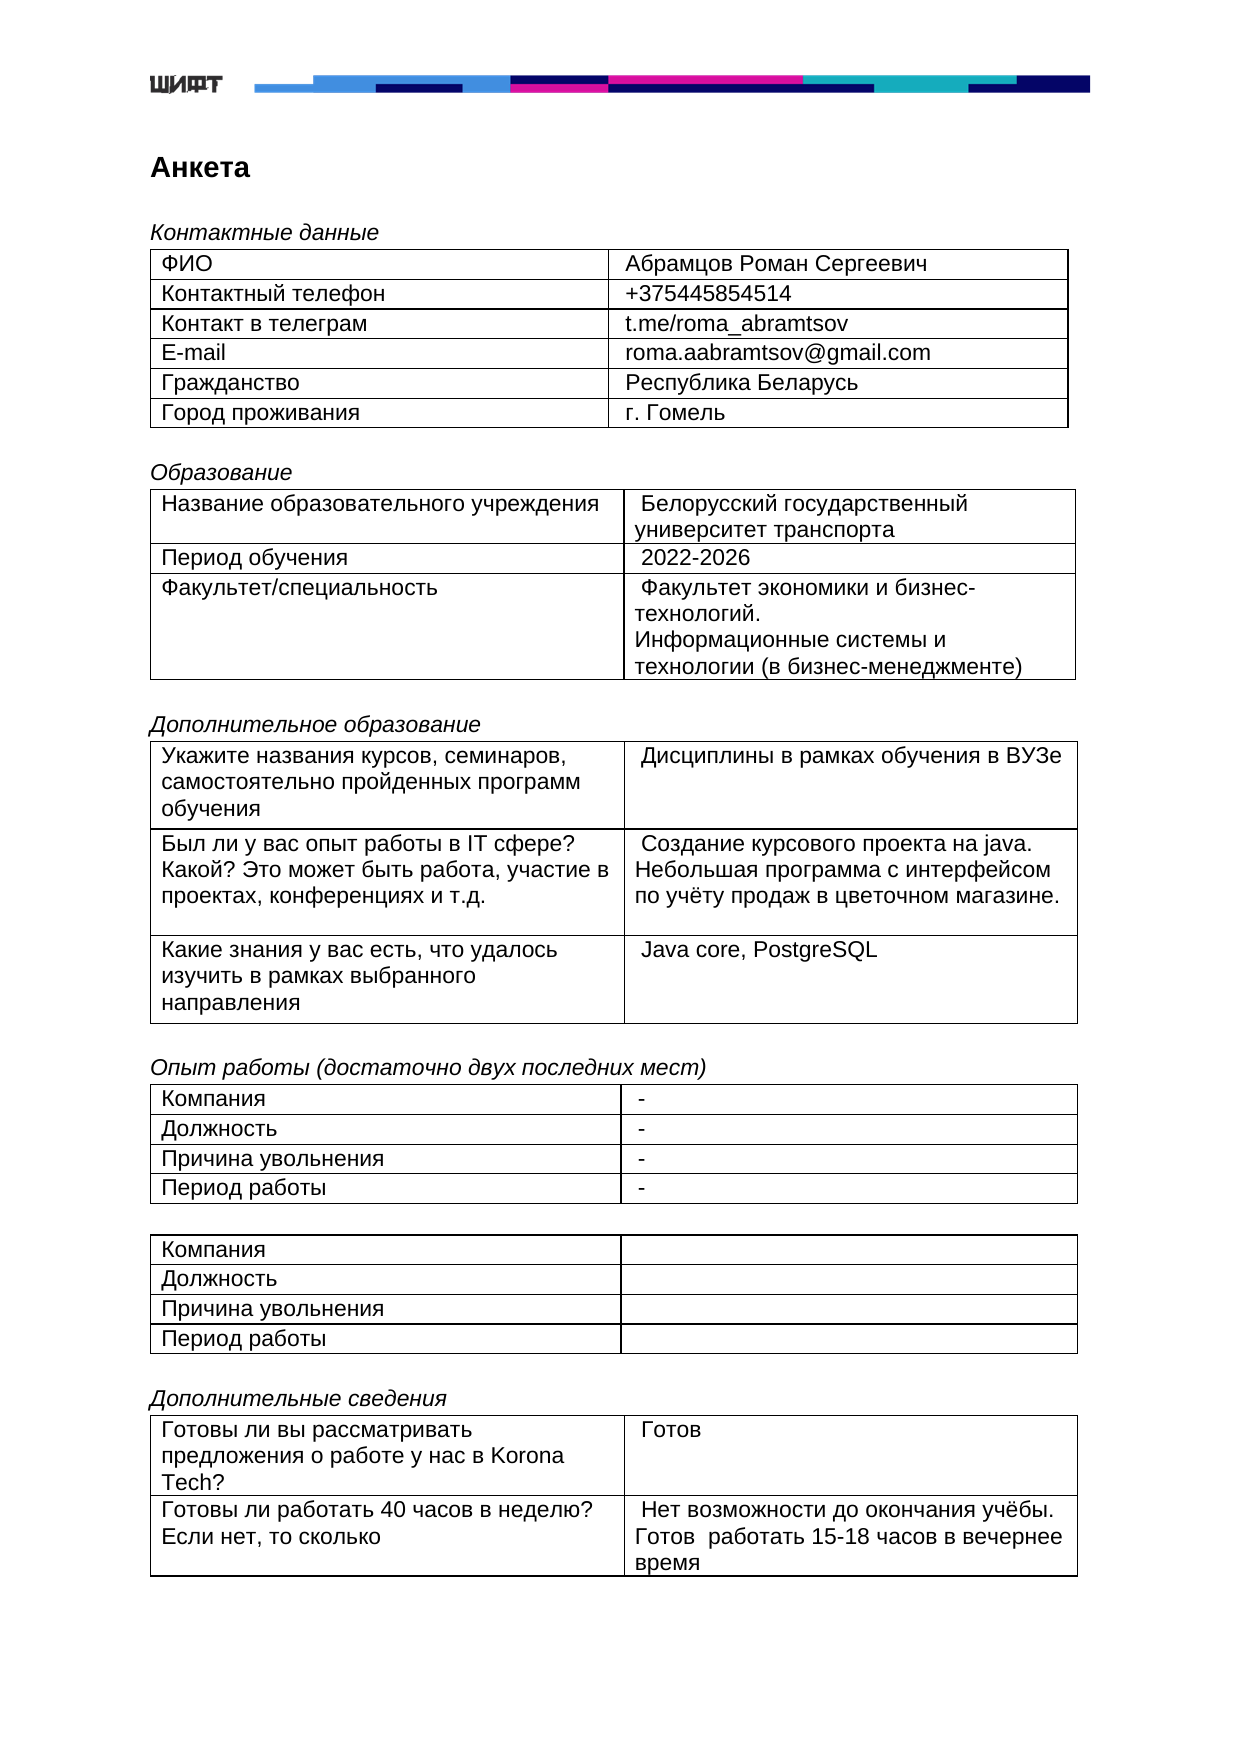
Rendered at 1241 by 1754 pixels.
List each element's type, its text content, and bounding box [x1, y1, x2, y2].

table_cell Java core, PostgreSQL [625, 936, 1077, 1022]
text Опыт работы (достаточно двух последних мест) [150, 1054, 1090, 1080]
table_header [622, 1236, 1077, 1264]
table_cell Период работы [151, 1174, 620, 1203]
table_header Компания [151, 1236, 620, 1264]
table_cell Причина увольнения [151, 1295, 620, 1323]
text Анкета [150, 150, 1090, 183]
table_cell [622, 1295, 1077, 1323]
table_cell Причина увольнения [151, 1145, 620, 1173]
table_cell г. Гомель [609, 399, 1067, 427]
table_cell +375445854514 [609, 280, 1067, 308]
table_cell Период обучения [151, 544, 623, 572]
table_header ФИО [151, 250, 608, 279]
text Образование [150, 458, 1090, 485]
table_cell Контактный телефон [151, 280, 608, 308]
text Дополнительное образование [150, 711, 1090, 737]
table_cell - [622, 1145, 1077, 1173]
table_header Абрамцов Роман Сергеевич [609, 250, 1067, 279]
table_cell - [622, 1174, 1077, 1203]
table_cell Факультет/специальность [151, 574, 623, 679]
table_cell [622, 1265, 1077, 1294]
table_header Укажите названия курсов, семинаров, самостоятельно пройденных программ обучения [151, 742, 624, 828]
table_cell E-mail [151, 339, 608, 368]
table_cell Должность [151, 1115, 620, 1143]
table_cell Город проживания [151, 399, 608, 427]
table_cell Должность [151, 1265, 620, 1294]
table_cell Нет возможности до окончания учёбы. Готов работать 15-18 часов в вечернее время [625, 1496, 1077, 1575]
table_header Белорусский государственный университет транспорта [625, 490, 1075, 543]
table_cell Республика Беларусь [609, 369, 1067, 397]
table_cell t.me/roma_abramtsov [609, 310, 1067, 338]
text Дополнительные сведения [150, 1384, 1090, 1411]
table_cell Факультет экономики и бизнес-технологий. Информационные системы и технологии (в бизнес-менеджменте) [625, 574, 1075, 679]
table_cell 2022-2026 [625, 544, 1075, 572]
table_cell Контакт в телеграм [151, 310, 608, 338]
table_cell Какие знания у вас есть, что удалось изучить в рамках выбранного направления [151, 936, 624, 1022]
table_cell roma.aabramtsov@gmail.com [609, 339, 1067, 368]
table_header Дисциплины в рамках обучения в ВУЗе [625, 742, 1077, 828]
table_cell Гражданство [151, 369, 608, 397]
table_cell - [622, 1115, 1077, 1143]
table_cell Период работы [151, 1325, 620, 1353]
table_cell [622, 1325, 1077, 1353]
table_header - [622, 1085, 1077, 1114]
table_header Название образовательного учреждения [151, 490, 623, 543]
text Контактные данные [150, 219, 1090, 245]
table_header Компания [151, 1085, 620, 1114]
table_header Готов [625, 1416, 1077, 1495]
table_cell Готовы ли работать 40 часов в неделю? Если нет, то сколько [151, 1496, 624, 1575]
table_header Готовы ли вы рассматривать предложения о работе у нас в Korona Tech? [151, 1416, 624, 1495]
table_cell Был ли у вас опыт работы в IT сфере? Какой? Это может быть работа, участие в проектах, конференциях и т.д. [151, 830, 624, 935]
table_cell Создание курсового проекта на java. Небольшая программа с интерфейсом по учёту продаж в цветочном магазине. [625, 830, 1077, 935]
picture [150, 75, 1091, 94]
